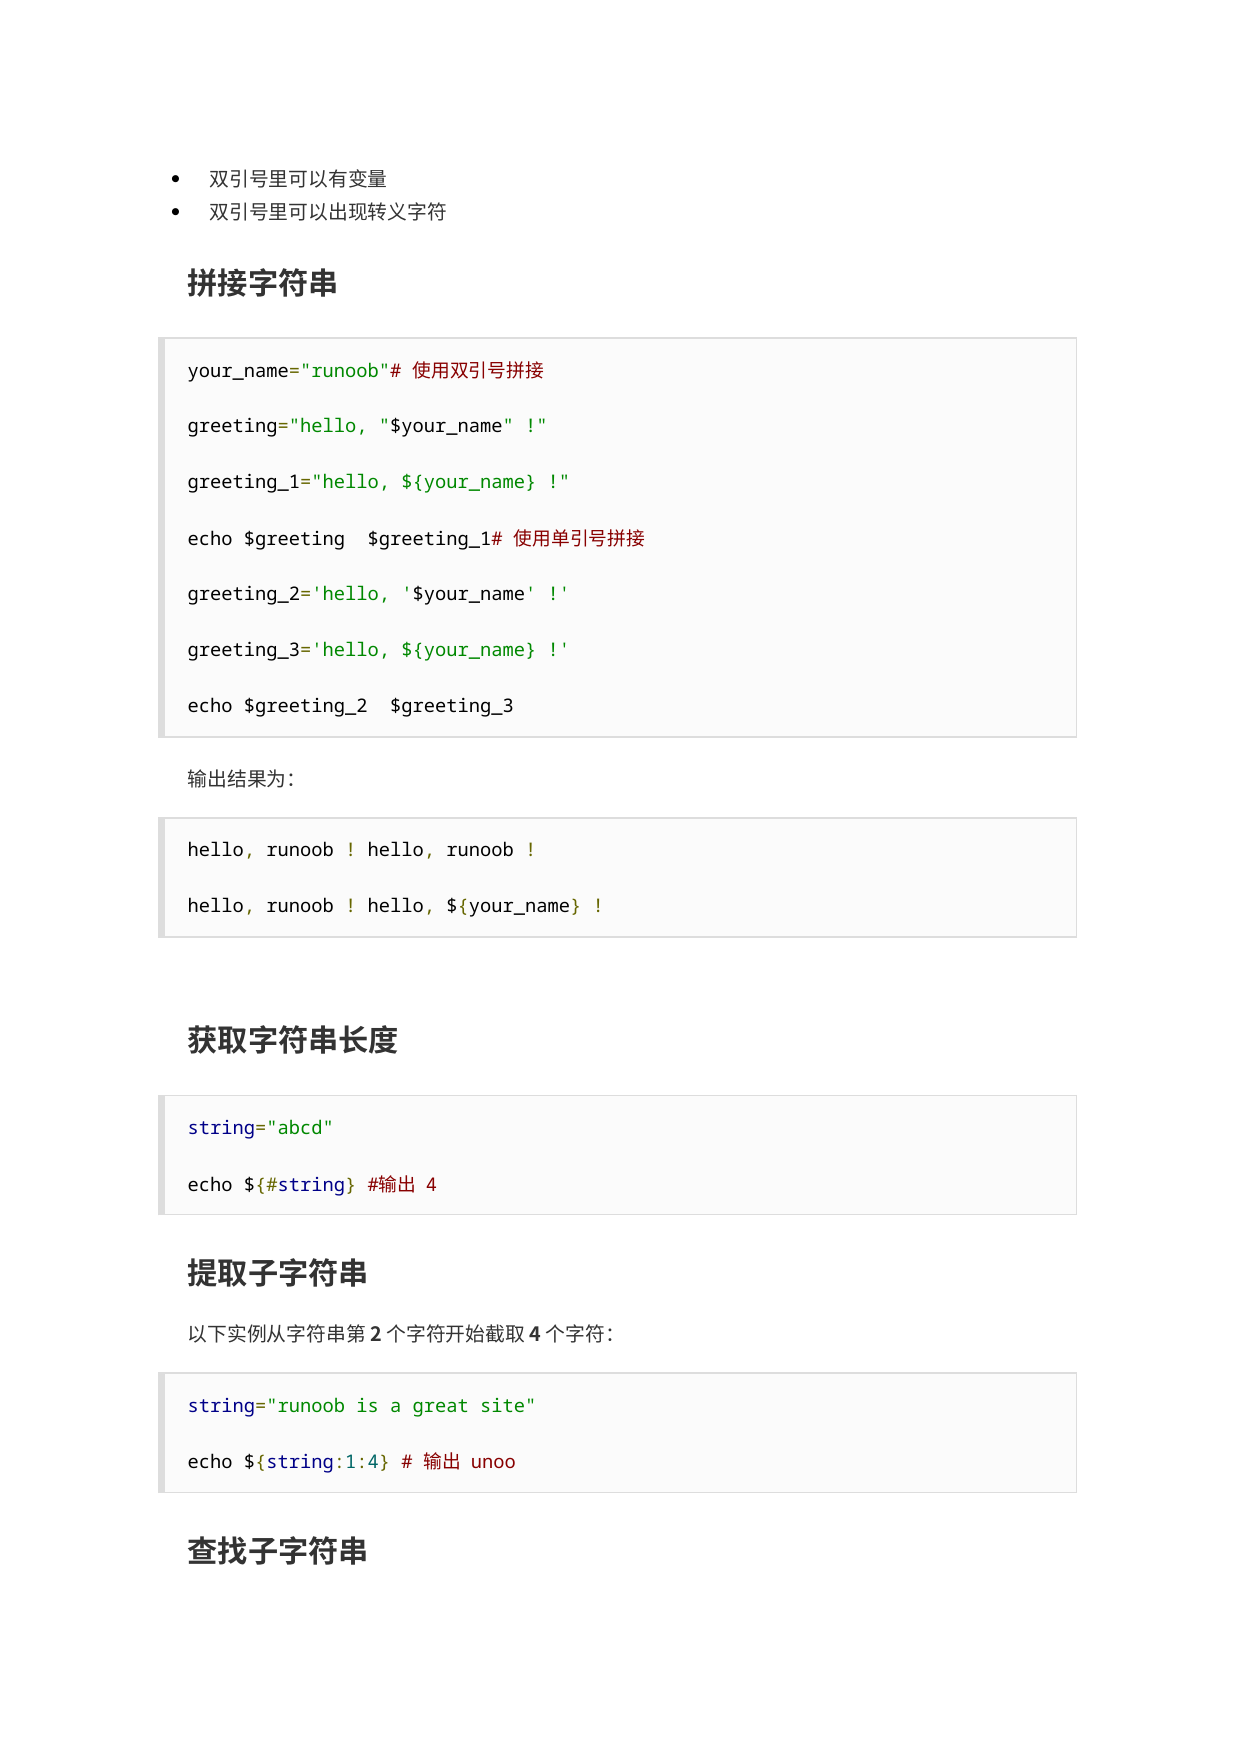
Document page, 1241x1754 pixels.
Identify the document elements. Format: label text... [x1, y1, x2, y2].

text 以下实例从字符串第 2 个字符开始截取 4 个字符： [187, 1316, 1053, 1349]
text echo $greeting $greeting_1# 使用单引号拼接 [165, 505, 1076, 554]
text hello, runoob ! hello, runoob ! [165, 819, 1076, 866]
text greeting_3='hello, ${your_name} !' [165, 617, 1076, 666]
text string="abcd" [165, 1096, 1076, 1143]
text echo ${#string} #输出 4 [165, 1151, 1076, 1214]
text echo ${string:1:4} # 输出 unoo [165, 1428, 1076, 1492]
subtitle 获取字符串长度 [187, 1006, 1053, 1071]
text greeting_2='hello, '$your_name' !' [165, 561, 1076, 610]
text 输出结果为： [187, 761, 1053, 794]
list 双引号里可以出现转义字符 [172, 194, 1053, 227]
text greeting_1="hello, ${your_name} !" [165, 449, 1076, 498]
text your_name="runoob"# 使用双引号拼接 [165, 339, 1076, 386]
list 双引号里可以有变量 [172, 162, 1053, 194]
text hello, runoob ! hello, ${your_name} ! [165, 873, 1076, 936]
text greeting="hello, "$your_name" !" [165, 393, 1076, 442]
subtitle 查找子字符串 [187, 1516, 1053, 1581]
text string="runoob is a great site" [165, 1374, 1076, 1421]
subtitle 拼接字符串 [187, 249, 1053, 314]
subtitle 提取子字符串 [187, 1239, 1053, 1304]
text echo $greeting_2 $greeting_3 [165, 673, 1076, 736]
